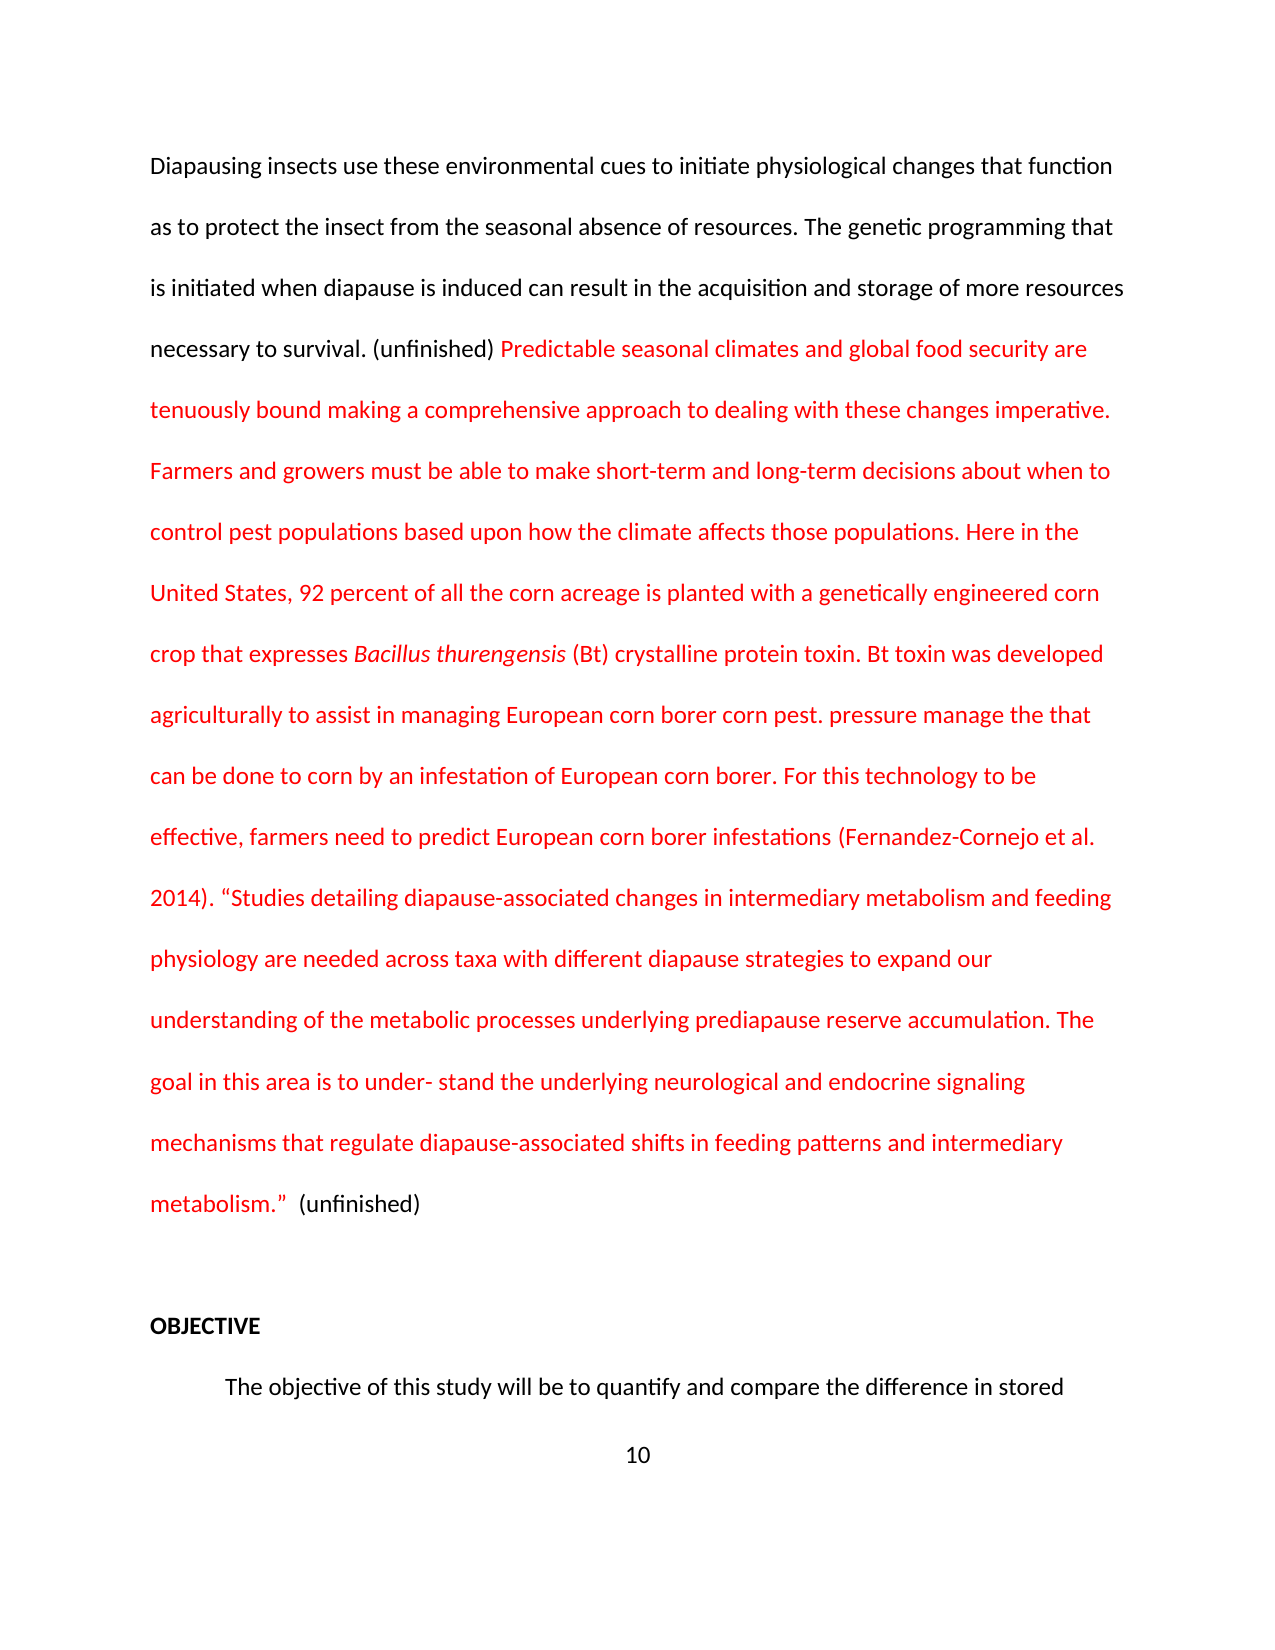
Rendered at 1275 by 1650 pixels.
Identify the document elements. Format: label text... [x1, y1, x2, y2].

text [150, 1371, 1125, 1401]
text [150, 150, 1125, 1218]
text OBJECTIVE [150, 1310, 1125, 1340]
